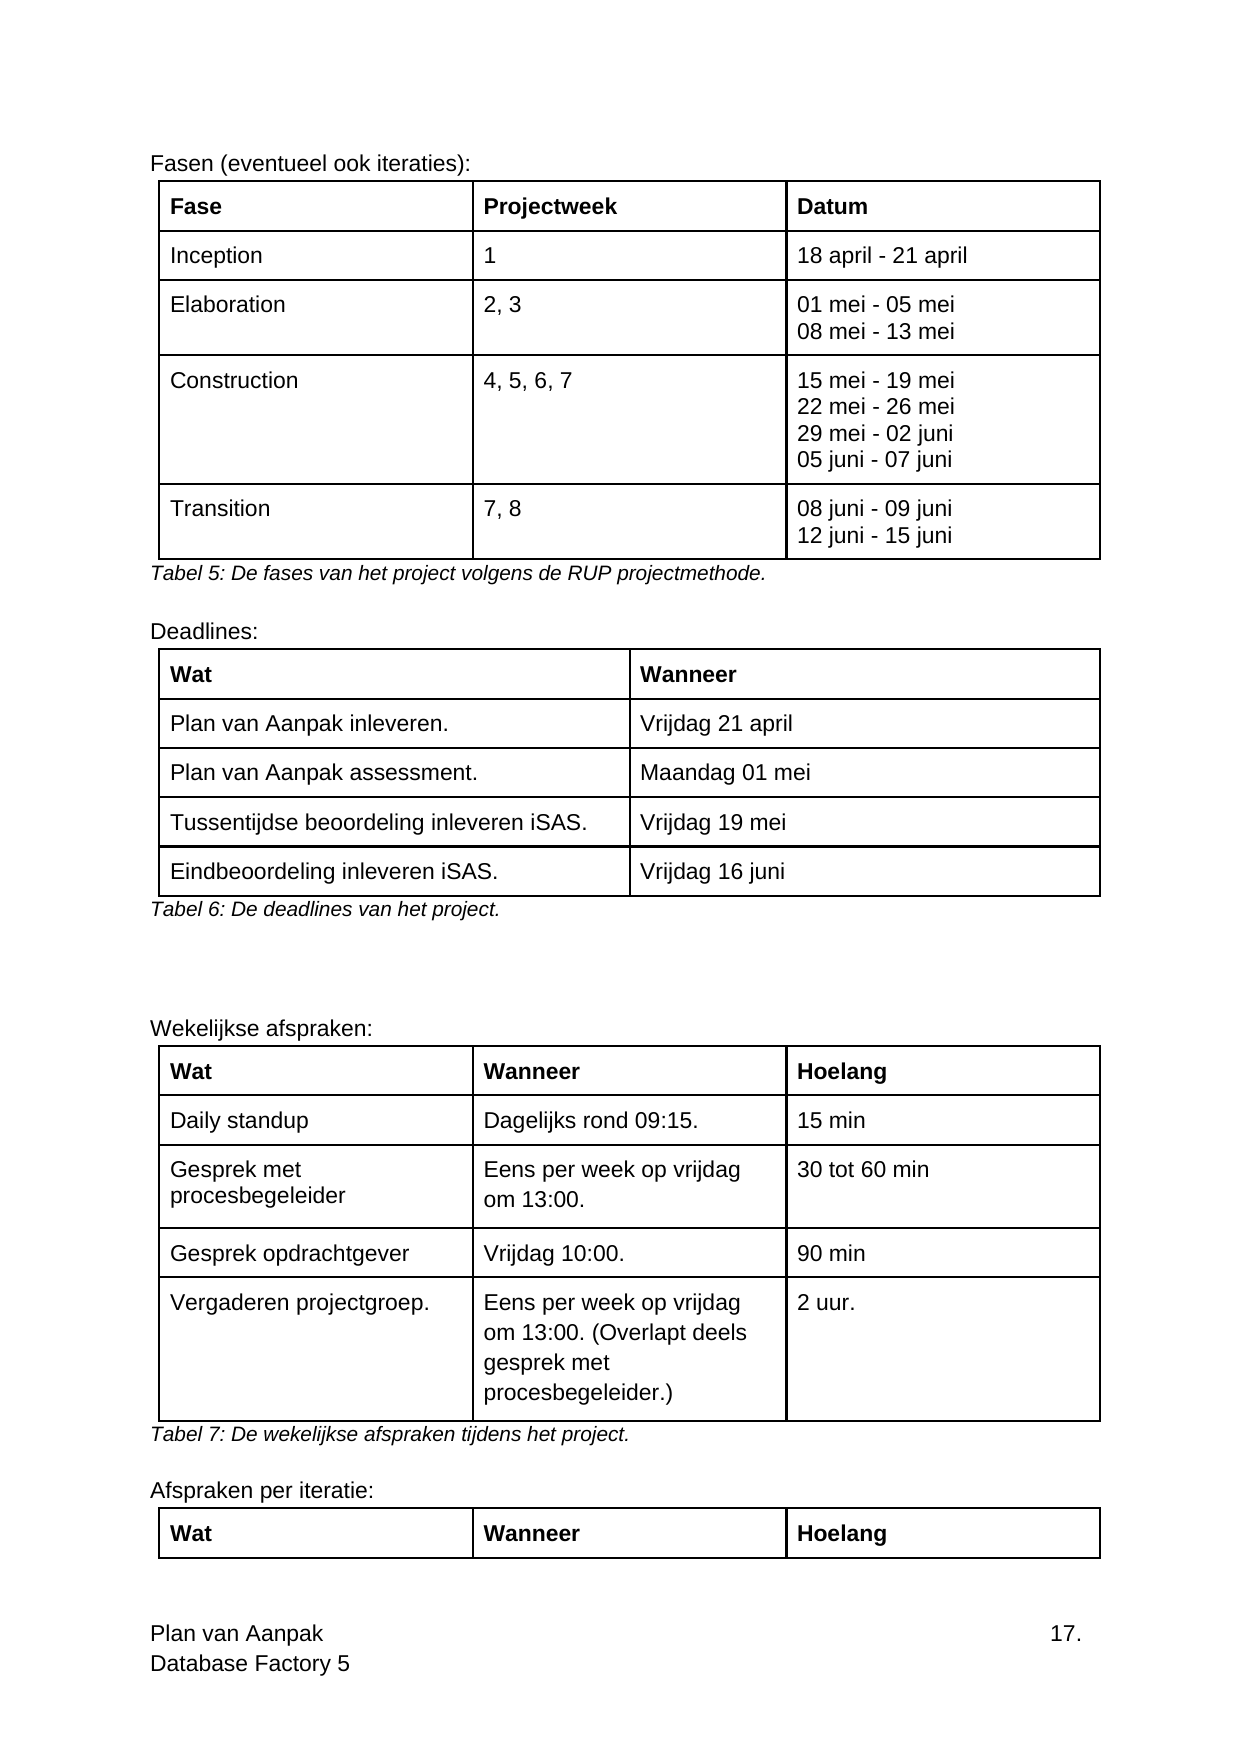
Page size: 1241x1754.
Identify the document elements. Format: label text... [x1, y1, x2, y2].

table_cell 2 uur. [788, 1278, 1099, 1420]
table_header Hoelang [788, 1047, 1099, 1094]
table_cell Transition [160, 485, 472, 558]
table_cell 90 min [788, 1229, 1099, 1276]
table_cell 2, 3 [474, 281, 785, 354]
table_cell Plan van Aanpak assessment. [160, 749, 629, 796]
table_cell Tussentijdse beoordeling inleveren iSAS. [160, 798, 629, 845]
text Tabel 5: De fases van het project volgens de RUP projectmethode. [150, 560, 1090, 584]
table_cell Gesprek opdrachtgever [160, 1229, 472, 1276]
text Deadlines: [150, 618, 1090, 644]
table_header Wat [160, 1047, 472, 1094]
table_header Wanneer [631, 650, 1099, 698]
text Wekelijkse afspraken: [150, 1015, 1090, 1041]
table_cell Gesprek met procesbegeleider [160, 1146, 472, 1227]
table_cell 7, 8 [474, 485, 785, 558]
table_header Wat [160, 650, 629, 698]
table_cell Eens per week op vrijdag om 13:00. (Overlapt deels gesprek met procesbegeleider.) [474, 1278, 785, 1420]
table_cell Eens per week op vrijdag om 13:00. [474, 1146, 785, 1227]
table_cell Vergaderen projectgroep. [160, 1278, 472, 1420]
table_header Hoelang [788, 1509, 1099, 1557]
text Tabel 6: De deadlines van het project. [150, 897, 1090, 921]
table_cell 4, 5, 6, 7 [474, 356, 785, 483]
table_cell Elaboration [160, 281, 472, 354]
table_cell Eindbeoordeling inleveren iSAS. [160, 848, 629, 895]
table_cell Daily standup [160, 1096, 472, 1144]
table_cell Vrijdag 16 juni [631, 848, 1099, 895]
text Tabel 7: De wekelijkse afspraken tijdens het project. [150, 1422, 1090, 1446]
table_header Fase [160, 182, 472, 229]
table_header Wat [160, 1509, 472, 1557]
table_header Wanneer [474, 1509, 785, 1557]
table_header Projectweek [474, 182, 785, 229]
table_cell Dagelijks rond 09:15. [474, 1096, 785, 1144]
table_cell 1 [474, 232, 785, 279]
table_cell 30 tot 60 min [788, 1146, 1099, 1227]
table_cell Vrijdag 21 april [631, 700, 1099, 747]
table_header Datum [788, 182, 1099, 229]
table_cell Maandag 01 mei [631, 749, 1099, 796]
table_cell 08 juni - 09 juni 12 juni - 15 juni [788, 485, 1099, 558]
table_cell Vrijdag 19 mei [631, 798, 1099, 845]
table_cell Plan van Aanpak inleveren. [160, 700, 629, 747]
table_cell Construction [160, 356, 472, 483]
table_cell Inception [160, 232, 472, 279]
text Fasen (eventueel ook iteraties): [150, 150, 1090, 176]
text Afspraken per iteratie: [150, 1477, 1090, 1503]
table_cell 18 april - 21 april [788, 232, 1099, 279]
table_cell Vrijdag 10:00. [474, 1229, 785, 1276]
table_header Wanneer [474, 1047, 785, 1094]
table_cell 15 min [788, 1096, 1099, 1144]
table_cell 01 mei - 05 mei 08 mei - 13 mei [788, 281, 1099, 354]
table_cell 15 mei - 19 mei 22 mei - 26 mei 29 mei - 02 juni 05 juni - 07 juni [788, 356, 1099, 483]
